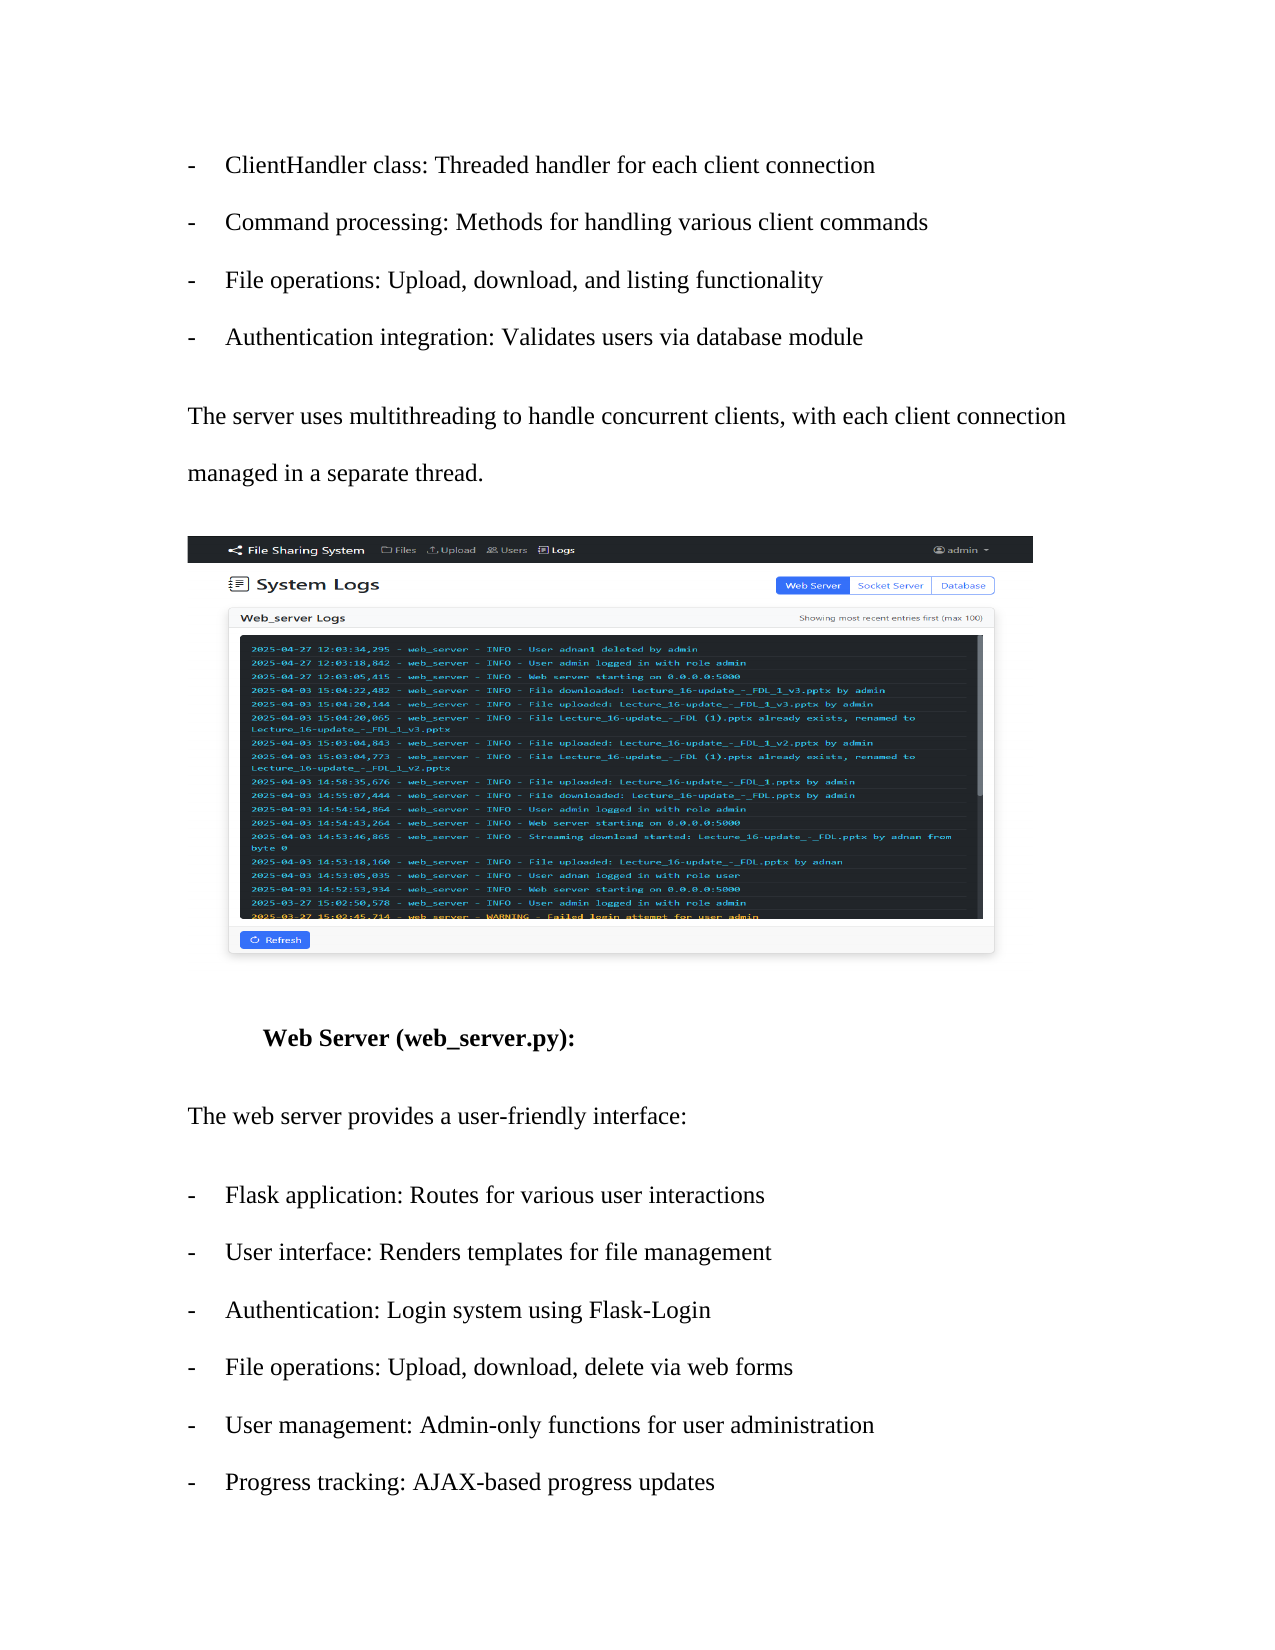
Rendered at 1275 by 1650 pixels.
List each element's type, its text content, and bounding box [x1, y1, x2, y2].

list User interface: Renders templates for file management [187, 1237, 1125, 1266]
list File operations: Upload, download, and listing functionality [187, 265, 1125, 294]
list File operations: Upload, download, delete via web forms [187, 1352, 1125, 1381]
list Flask application: Routes for various user interactions [187, 1180, 1125, 1208]
text The server uses multithreading to handle concurrent clients, with each client connection managed in a separate thread. [187, 401, 1125, 487]
list Command processing: Methods for handling various client commands [187, 207, 1125, 236]
text Web Server (web_server.py): [150, 1023, 1125, 1052]
list Authentication: Login system using Flask-Login [187, 1295, 1125, 1323]
list User management: Admin-only functions for user administration [187, 1410, 1125, 1438]
list Authentication integration: Validates users via database module [187, 322, 1125, 351]
picture [187, 536, 1033, 971]
text The web server provides a user-friendly interface: [187, 1101, 1125, 1130]
list ClientHandler class: Threaded handler for each client connection [187, 150, 1125, 179]
list Progress tracking: AJAX-based progress updates [187, 1467, 1125, 1496]
